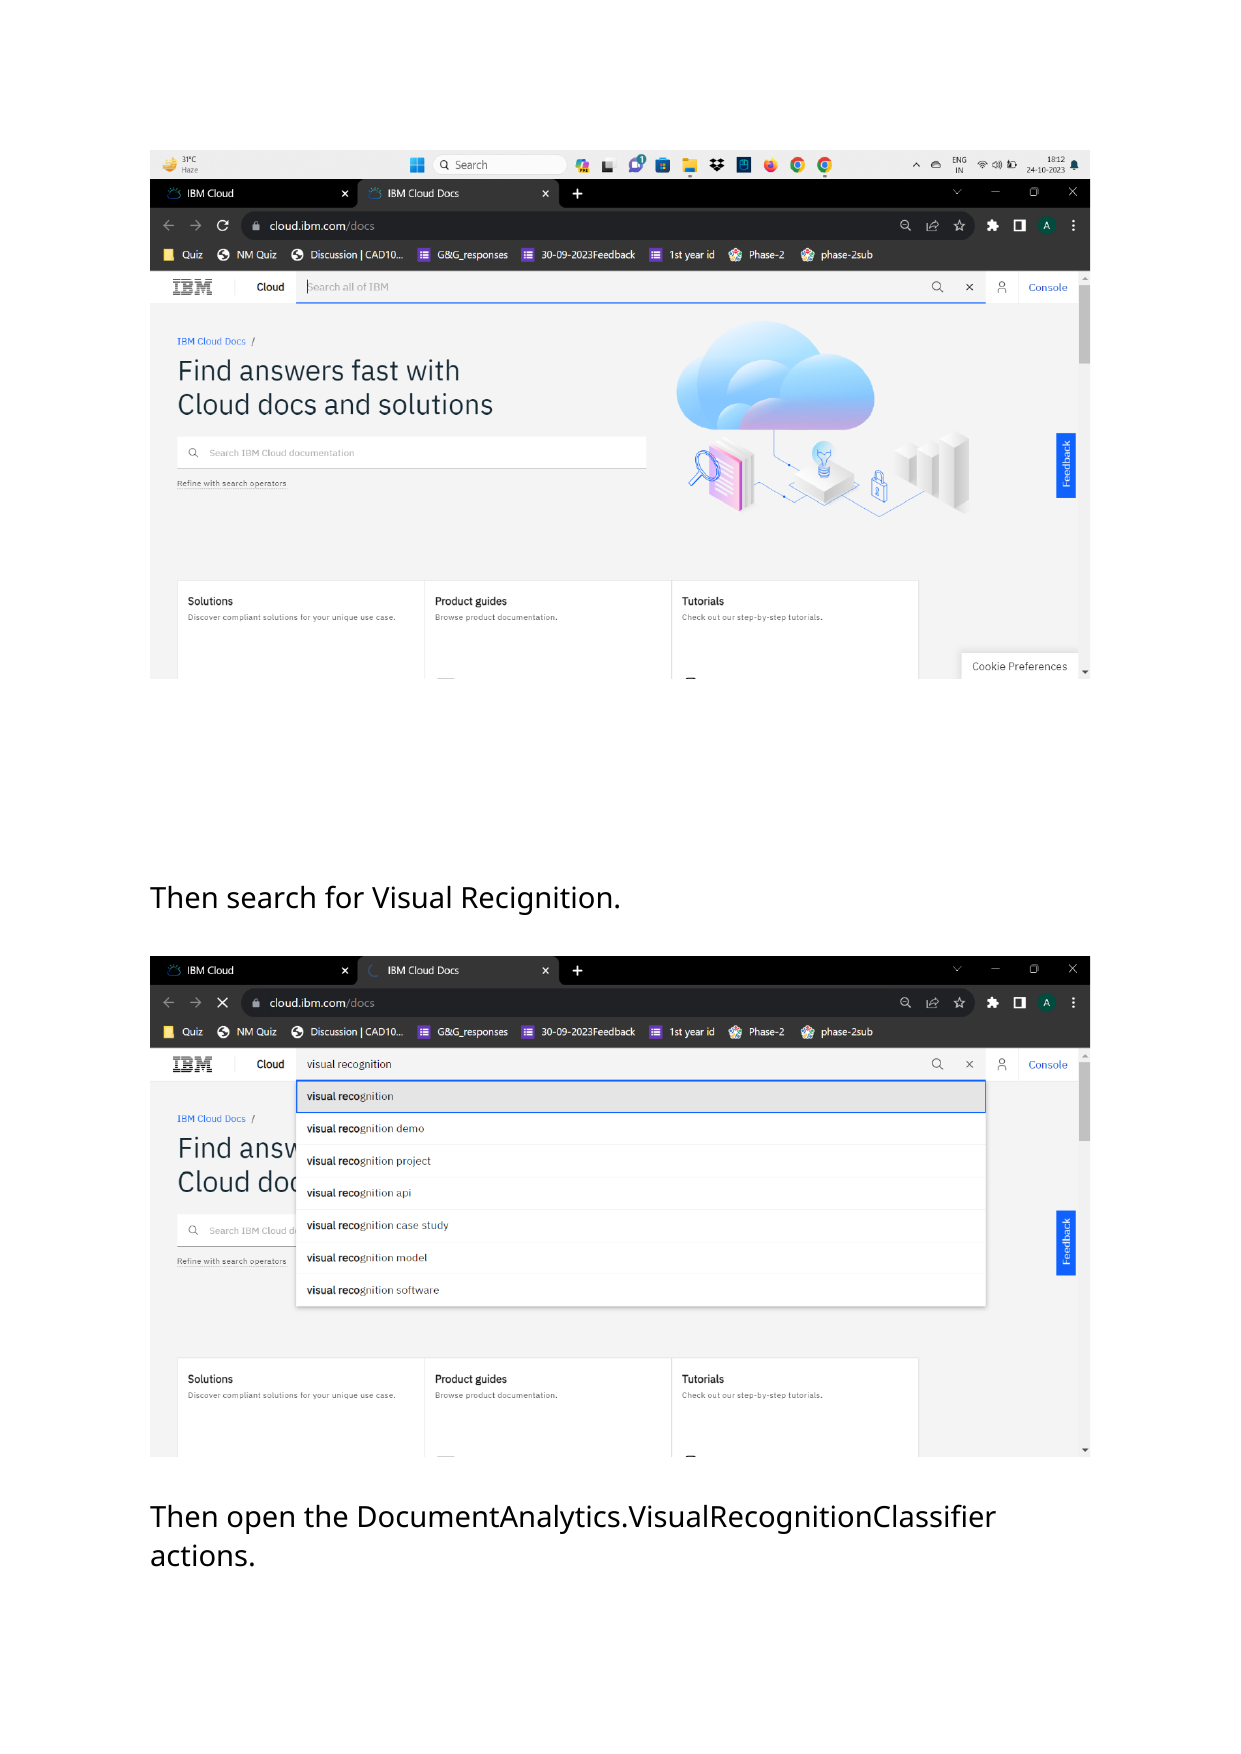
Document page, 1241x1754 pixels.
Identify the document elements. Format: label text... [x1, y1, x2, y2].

picture [150, 956, 1091, 1457]
picture [150, 150, 1091, 679]
text Then search for Visual Recignition. [150, 877, 1090, 917]
text Then open the DocumentAnalytics.VisualRecognitionClassifier actions. [150, 1496, 1090, 1575]
